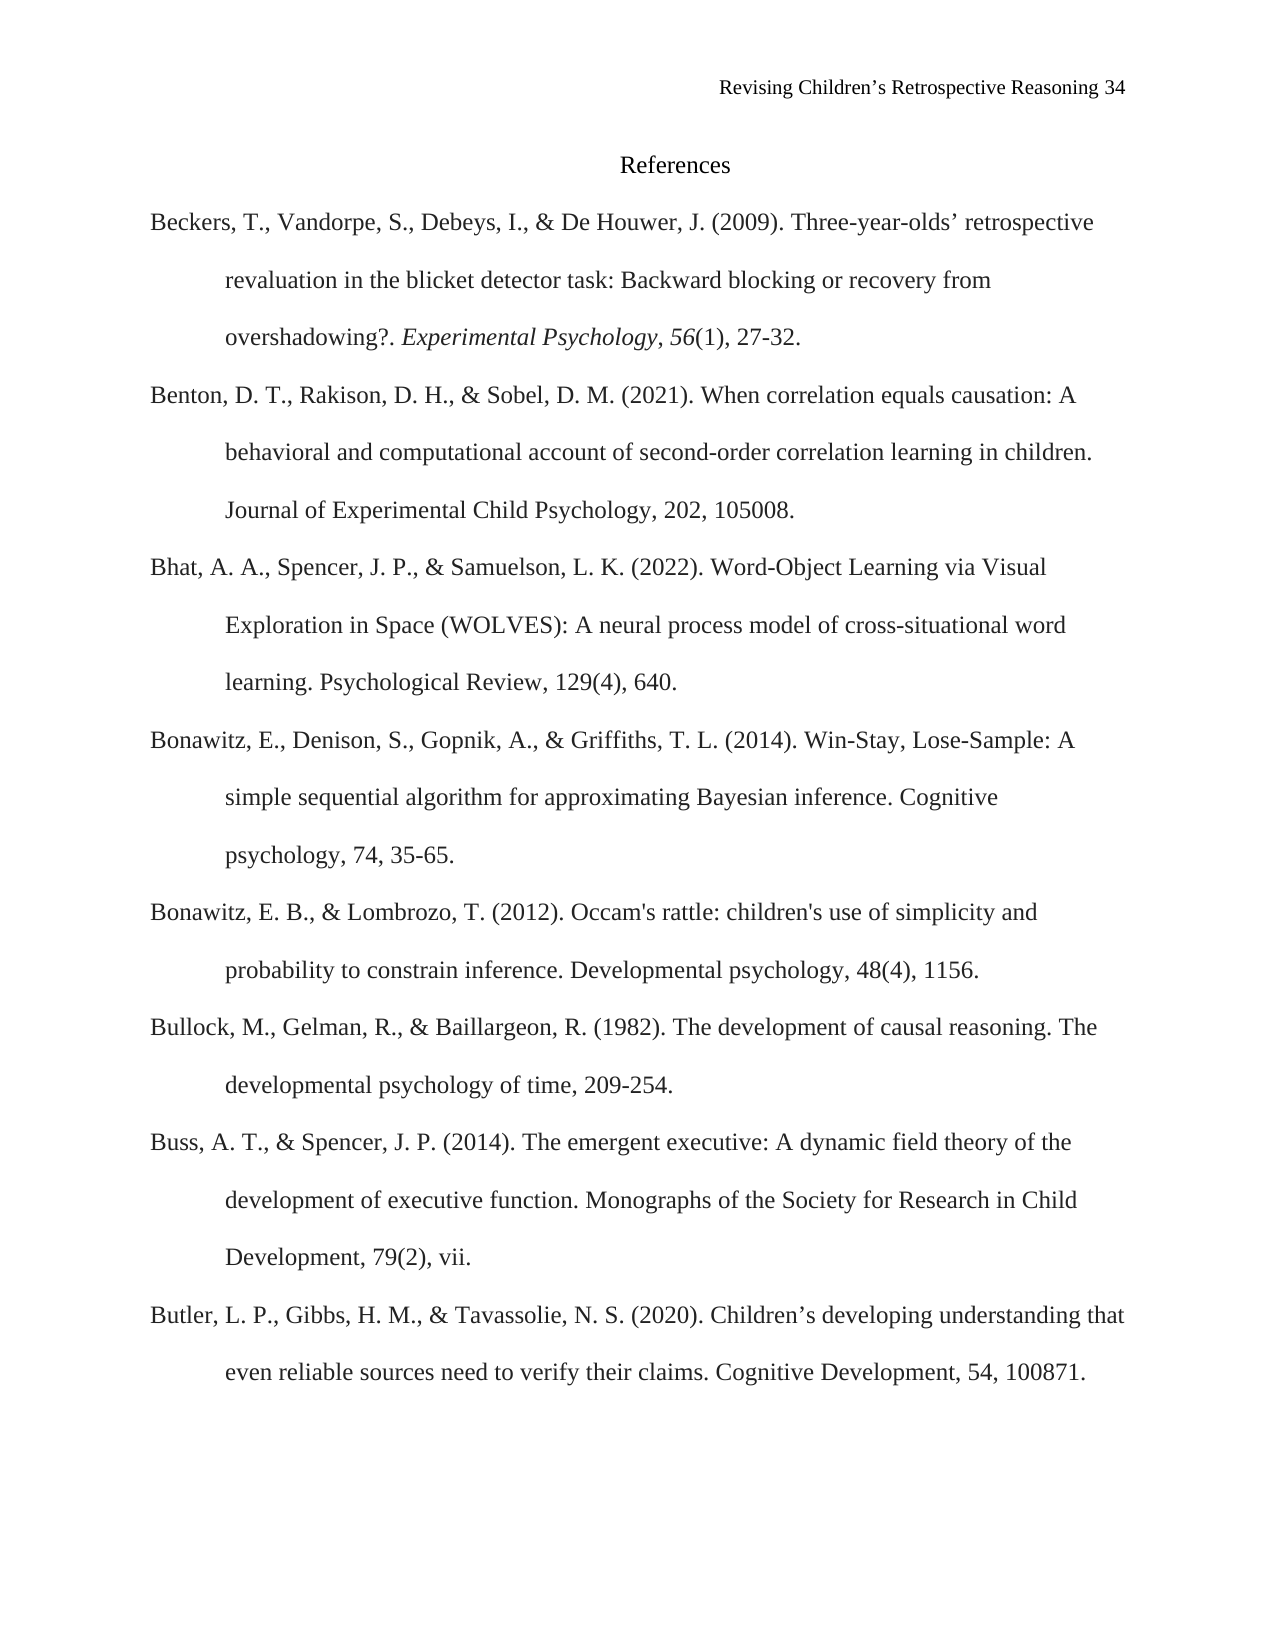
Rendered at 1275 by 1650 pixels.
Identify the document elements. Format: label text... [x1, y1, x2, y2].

text Buss, A. T., & Spencer, J. P. (2014). The emergent executive: A dynamic field theory of the development of executive function. Monographs of the Society for Research in Child Development, 79(2), vii. [150, 1127, 1125, 1271]
text References [150, 150, 1125, 179]
text Bonawitz, E., Denison, S., Gopnik, A., & Griffiths, T. L. (2014). Win-Stay, Lose-Sample: A simple sequential algorithm for approximating Bayesian inference. Cognitive psychology, 74, 35-65. [150, 725, 1125, 869]
text Benton, D. T., Rakison, D. H., & Sobel, D. M. (2021). When correlation equals causation: A behavioral and computational account of second-order correlation learning in children. Journal of Experimental Child Psychology, 202, 105008. [150, 380, 1125, 524]
text Bonawitz, E. B., & Lombrozo, T. (2012). Occam's rattle: children's use of simplicity and probability to constrain inference. Developmental psychology, 48(4), 1156. [150, 897, 1125, 984]
text Beckers, T., Vandorpe, S., Debeys, I., & De Houwer, J. (2009). Three-year-olds’ retrospective revaluation in the blicket detector task: Backward blocking or recovery from overshadowing?. Experimental Psychology, 56(1), 27-32. [150, 207, 1125, 351]
text Butler, L. P., Gibbs, H. M., & Tavassolie, N. S. (2020). Children’s developing understanding that even reliable sources need to verify their claims. Cognitive Development, 54, 100871. [150, 1329, 1125, 1386]
text Bhat, A. A., Spencer, J. P., & Samuelson, L. K. (2022). Word-Object Learning via Visual Exploration in Space (WOLVES): A neural process model of cross-situational word learning. Psychological Review, 129(4), 640. [150, 552, 1125, 696]
text Bullock, M., Gelman, R., & Baillargeon, R. (1982). The development of causal reasoning. The developmental psychology of time, 209-254. [150, 1012, 1125, 1099]
